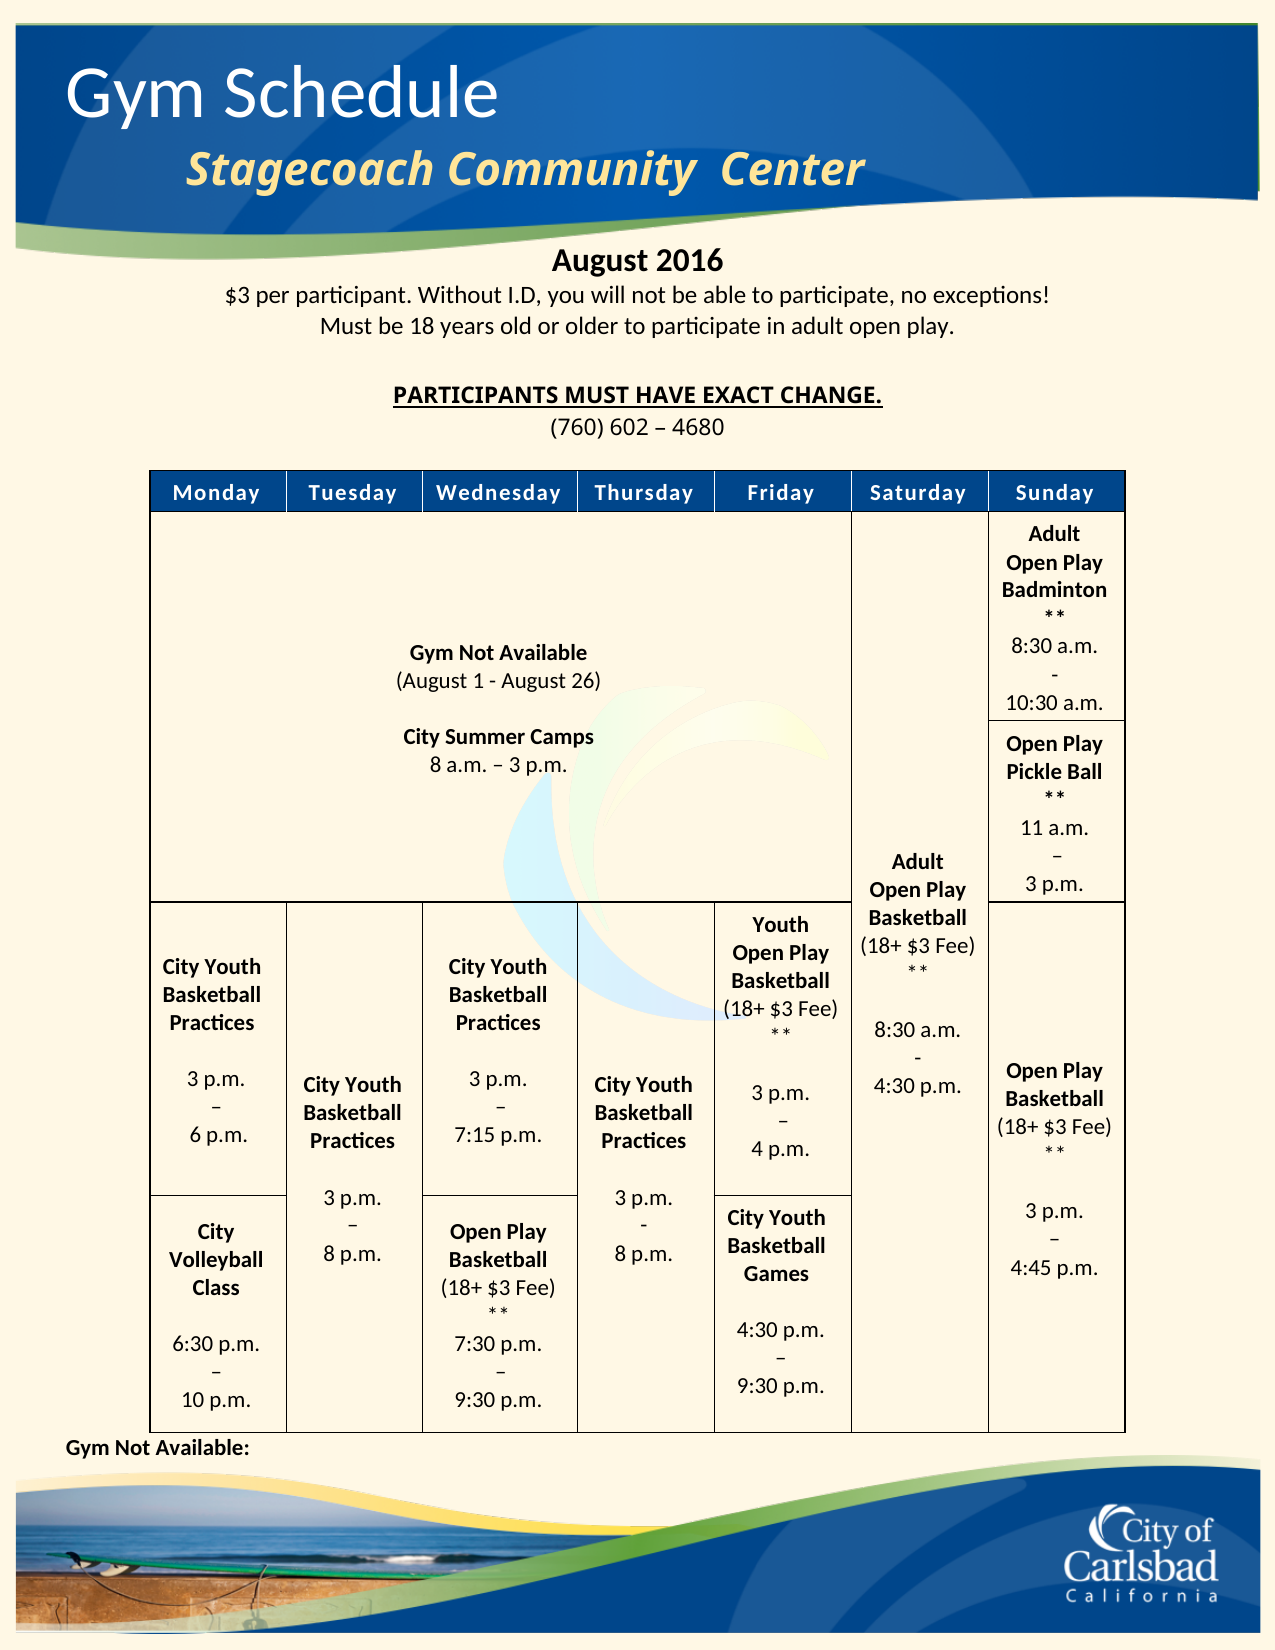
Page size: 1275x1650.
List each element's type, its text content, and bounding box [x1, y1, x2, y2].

text PARTICIPANTS MUST HAVE EXACT CHANGE. [150, 379, 1125, 411]
picture [15, 1455, 1261, 1634]
table_header Wednesday [423, 471, 577, 511]
text August 2016 [75, 239, 1200, 279]
table_cell Youth Open Play Basketball (18+ $3 Fee) ** 3 p.m. – 4 p.m. [715, 903, 851, 1194]
table_cell Open Play Pickle Ball ** 11 a.m. – 3 p.m. [989, 721, 1124, 901]
text Gym Not Available: [66, 1433, 1200, 1461]
table_cell City Youth Basketball Practices 3 p.m. - 8 p.m. [578, 903, 714, 1432]
picture [15, 23, 1260, 261]
table_header Thursday [578, 471, 714, 511]
table_cell City Youth Basketball Practices 3 p.m. – 6 p.m. [151, 903, 286, 1194]
table_cell City Youth Basketball Practices 3 p.m. – 8 p.m. [287, 903, 422, 1432]
table_cell Open Play Basketball (18+ $3 Fee) ** 7:30 p.m. – 9:30 p.m. [423, 1196, 577, 1432]
table_cell Adult Open Play Basketball (18+ $3 Fee) ** 8:30 a.m. - 4:30 p.m. [852, 512, 988, 1432]
table_cell City Youth Basketball Practices 3 p.m. – 7:15 p.m. [423, 903, 577, 1194]
table_cell City Volleyball Class 6:30 p.m. – 10 p.m. [151, 1196, 286, 1432]
text (760) 602 – 4680 [150, 411, 1125, 442]
text Must be 18 years old or older to participate in adult open play. [150, 310, 1125, 340]
table_cell Open Play Basketball (18+ $3 Fee) ** 3 p.m. – 4:45 p.m. [989, 903, 1124, 1432]
table_cell Gym Not Available (August 1 - August 26) City Summer Camps 8 a.m. – 3 p.m. [151, 512, 851, 901]
table_header Saturday [852, 471, 988, 511]
table_header Monday [151, 471, 286, 511]
table_header Tuesday [287, 471, 422, 511]
table_header Sunday [989, 471, 1124, 511]
text $3 per participant. Without I.D, you will not be able to participate, no exceptions! [75, 279, 1200, 310]
table_cell Adult Open Play Badminton ** 8:30 a.m. - 10:30 a.m. [989, 512, 1124, 720]
table_header Friday [715, 471, 851, 511]
table_cell City Youth Basketball Games 4:30 p.m. – 9:30 p.m. [715, 1196, 851, 1432]
